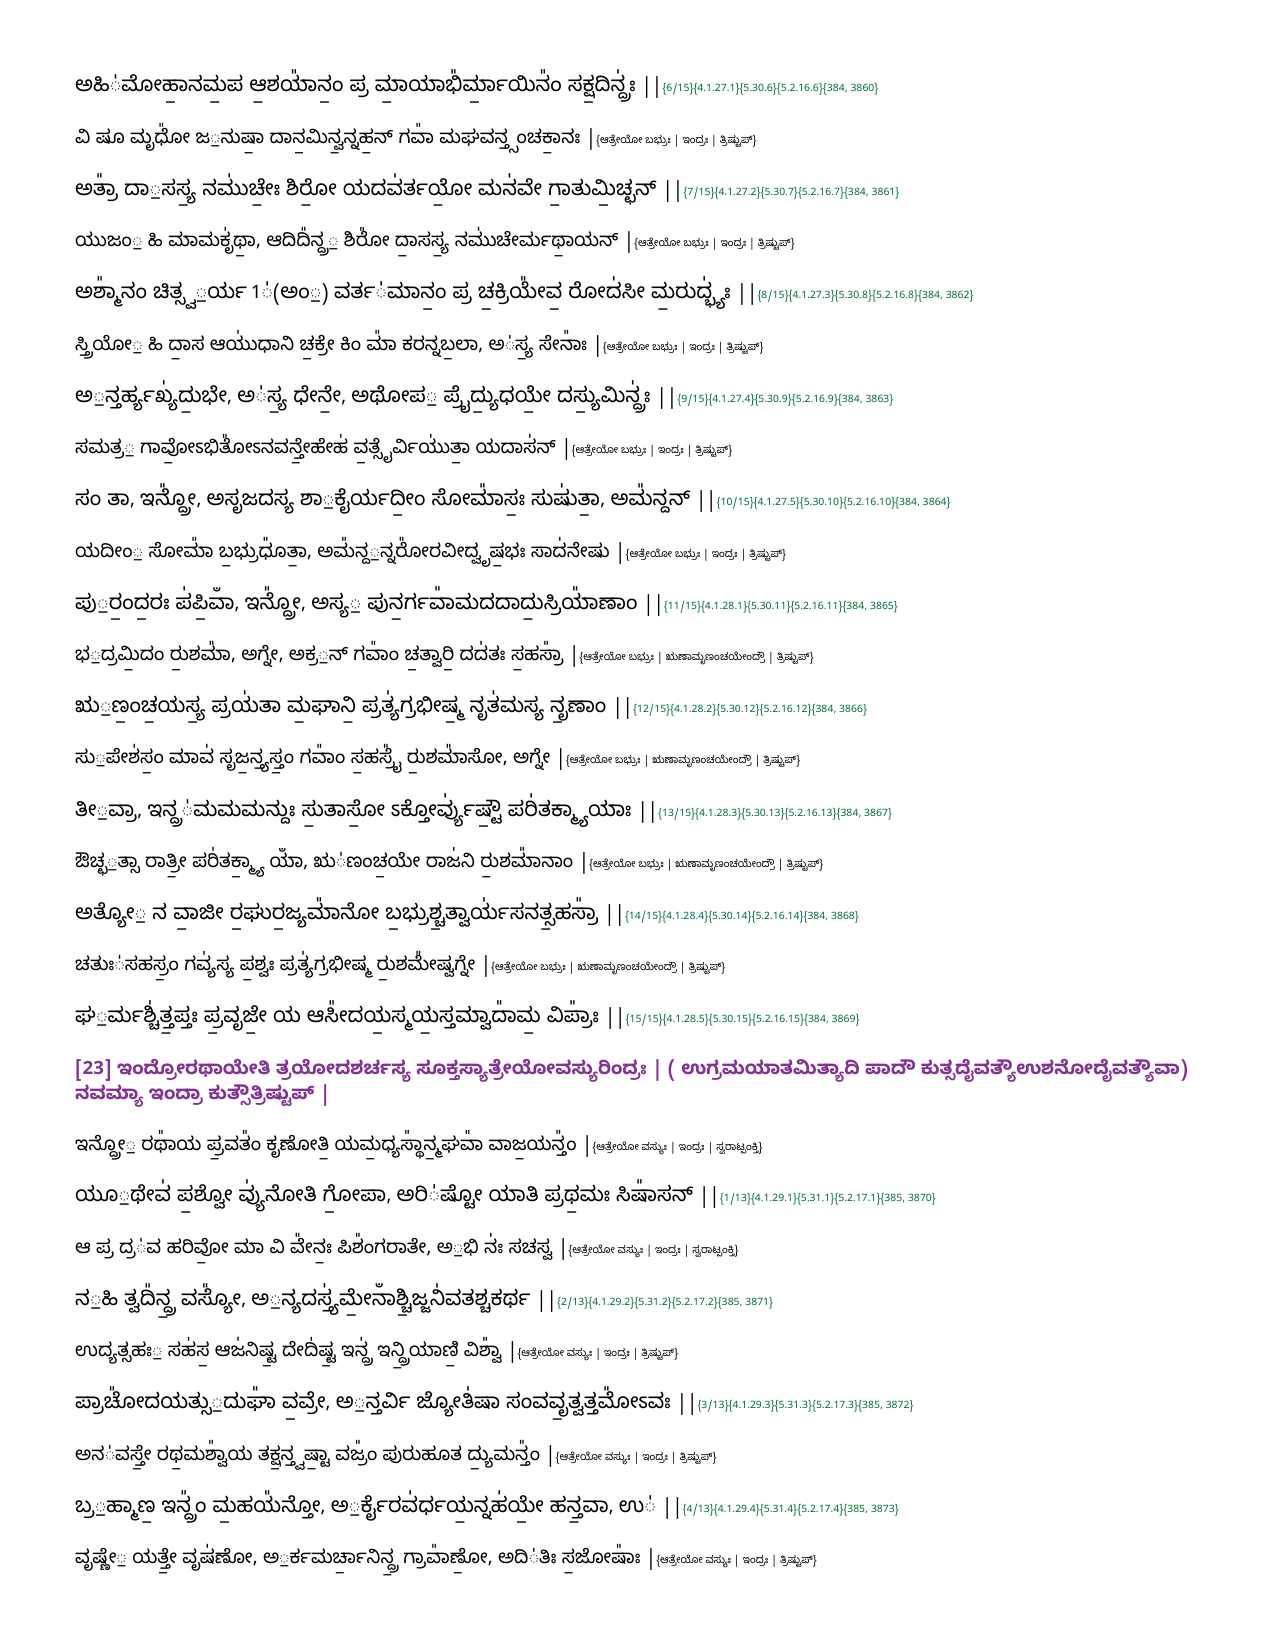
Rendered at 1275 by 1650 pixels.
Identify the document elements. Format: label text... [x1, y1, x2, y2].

text ಉದ್ಯತ್ಸಹಃ॒ ಸಹ॑ಸ॒ ಆಜ॑ನಿಷ್ಟ॒ ದೇದಿ॑ಷ್ಟ॒ ಇ‌ನ್ದ್ರ॑ ಇ‌ನ್ದ್ರಿ॒ಯಾಣಿ॒ ವಿಶ್ವಾ᳚ |{ಆತ್ರೇಯೋ ವಸ್ಯುಃ | ಇಂದ್ರಃ | ತ್ರಿಷ್ಟುಪ್} [75, 1342, 1200, 1367]
text ಸ್ತ್ರಿಯೋ॒ ಹಿ ದಾ॒ಸ ಆಯು॑ಧಾನಿ ಚ॒ಕ್ರೇ ಕಿಂ ಮಾ᳚ ಕರನ್ನಬ॒ಲಾ, ಅ॑ಸ್ಯ॒ ಸೇನಾಃ᳚ |{ಆತ್ರೇಯೋ ಬಭ್ರುಃ | ಇಂದ್ರಃ | ತ್ರಿಷ್ಟುಪ್} [75, 335, 1200, 360]
text ಅತ್ಯೋ॒ ನ ವಾ॒ಜೀ ರ॒ಘುರ॒ಜ್ಯಮಾ᳚ನೋ ಬ॒ಭ್ರುಶ್ಚ॒ತ್ವಾರ್ಯ॑ಸನತ್ಸ॒ಹಸ್ರಾ᳚ ||{14/15}{4.1.28.4}{5.30.14}{5.2.16.14}{384, 3868} [75, 902, 1200, 931]
text ಯೂ॒ಥೇವ॑ ಪ॒ಶ್ವೋ ವ್ಯು॑ನೋತಿ ಗೋ॒ಪಾ, ಅರಿ॑ಷ್ಟೋ ಯಾತಿ ಪ್ರಥ॒ಮಃ ಸಿಷಾ᳚ಸನ್ ||{1/13}{4.1.29.1}{5.31.1}{5.2.17.1}{385, 3870} [75, 1185, 1200, 1213]
text ಅಹಿ॑ಮೋಹಾ॒ನಮ॒ಪ ಆ॒ಶಯಾ᳚ನಂ॒ ಪ್ರ ಮಾ॒ಯಾಭಿ᳚ರ್ಮಾ॒ಯಿನಂ᳚ ಸಕ್ಷ॒ದಿ‌ನ್ದ್ರಃ॑ ||{6/15}{4.1.27.1}{5.30.6}{5.2.16.6}{384, 3860} [75, 75, 1200, 103]
text ಪ್ರಾಚೋ᳚ದಯತ್ಸು॒ದುಘಾ᳚ ವ॒ವ್ರೇ, ಅ॒‌ನ್ತರ್ವಿ ಜ್ಯೋತಿ॑ಷಾ ಸಂವವೃ॒ತ್ವತ್ತಮೋ᳚ಽವಃ ||{3/13}{4.1.29.3}{5.31.3}{5.2.17.3}{385, 3872} [75, 1392, 1200, 1420]
text ಘ॒ರ್ಮಶ್ಚಿ॑ತ್ತ॒ಪ್ತಃ ಪ್ರ॒ವೃಜೇ॒ ಯ ಆಸೀ᳚ದಯ॒ಸ್ಮಯ॒ಸ್ತಮ್ವಾದಾ᳚ಮ॒ ವಿಪ್ರಾಃ᳚ ||{15/15}{4.1.28.5}{5.30.15}{5.2.16.15}{384, 3869} [75, 1006, 1200, 1034]
text ಅತ್ರಾ᳚ ದಾ॒ಸಸ್ಯ॒ ನಮು॑ಚೇಃ॒ ಶಿರೋ॒ ಯದವ॑ರ್ತಯೋ॒ ಮನ॑ವೇ ಗಾ॒ತುಮಿ॒ಚ್ಛನ್ ||{7/15}{4.1.27.2}{5.30.7}{5.2.16.7}{384, 3861} [75, 178, 1200, 207]
text ಅ॒‌ನ್ತರ್ಹ್ಯಖ್ಯ॑ದು॒ಭೇ, ಅ॑ಸ್ಯ॒ ಧೇನೇ॒, ಅಥೋಪ॒ ಪ್ರೈದ್ಯು॒ಧಯೇ॒ ದಸ್ಯು॒ಮಿ‌ನ್ದ್ರಃ॑ ||{9/15}{4.1.27.4}{5.30.9}{5.2.16.9}{384, 3863} [75, 385, 1200, 413]
text ಋ॒ಣಂ॒ಚ॒ಯಸ್ಯ॒ ಪ್ರಯ॑ತಾ ಮ॒ಘಾನಿ॒ ಪ್ರತ್ಯ॑ಗ್ರಭೀಷ್ಮ॒ ನೃತ॑ಮಸ್ಯ ನೃ॒ಣಾಂ ||{12/15}{4.1.28.2}{5.30.12}{5.2.16.12}{384, 3866} [75, 696, 1200, 724]
text ಇ‌ನ್ದ್ರೋ॒ ರಥಾ᳚ಯ ಪ್ರ॒ವತಂ᳚ ಕೃಣೋತಿ॒ ಯಮ॒ಧ್ಯಸ್ಥಾ᳚ನ್ಮ॒ಘವಾ᳚ ವಾಜ॒ಯ‌ನ್ತಂ᳚ |{ಆತ್ರೇಯೋ ವಸ್ಯುಃ | ಇಂದ್ರಃ | ಸ್ವರಾಟ್ಪಂಕ್ತಿ} [75, 1135, 1200, 1160]
text ತೀ॒ವ್ರಾ, ಇ‌ನ್ದ್ರ॑ಮಮಮ‌ನ್ದುಃ ಸು॒ತಾಸೋ॒ ಽಕ್ತೋರ್ವ್ಯು॑ಷ್ಟೌ॒ ಪರಿ॑ತಕ್ಮ್ಯಾಯಾಃ ||{13/15}{4.1.28.3}{5.30.13}{5.2.16.13}{384, 3867} [75, 799, 1200, 827]
text ಸಮತ್ರ॒ ಗಾವೋ॒ಽಭಿತೋ᳚ಽನವ‌ನ್ತೇ॒ಹೇಹ॑ ವ॒ತ್ಸೈರ್ವಿಯು॑ತಾ॒ ಯದಾಸ॑ನ್ |{ಆತ್ರೇಯೋ ಬಭ್ರುಃ | ಇಂದ್ರಃ | ತ್ರಿಷ್ಟುಪ್} [75, 438, 1200, 464]
text ಚತುಃ॑ಸಹಸ್ರಂ॒ ಗವ್ಯ॑ಸ್ಯ ಪ॒ಶ್ವಃ ಪ್ರತ್ಯ॑ಗ್ರಭೀಷ್ಮ ರು॒ಶಮೇ᳚ಷ್ವಗ್ನೇ |{ಆತ್ರೇಯೋ ಬಭ್ರುಃ | ಋಣಾಮೃಣಂಚಯೇಂದ್ರೌ | ತ್ರಿಷ್ಟುಪ್} [75, 956, 1200, 981]
text ವೃಷ್ಣೇ॒ ಯತ್ತೇ॒ ವೃಷ॑ಣೋ, ಅ॒ರ್ಕಮರ್ಚಾ॒ನಿ‌ನ್ದ್ರ॒ ಗ್ರಾವಾ᳚ಣೋ॒, ಅದಿ॑ತಿಃ ಸ॒ಜೋಷಾಃ᳚ |{ಆತ್ರೇಯೋ ವಸ್ಯುಃ | ಇಂದ್ರಃ | ತ್ರಿಷ್ಟುಪ್} [75, 1548, 1200, 1574]
text ಪು॒ರಂ॒ದ॒ರಃ ಪ॑ಪಿ॒ವಾಁ, ಇ‌ನ್ದ್ರೋ᳚, ಅಸ್ಯ॒ ಪುನ॒ರ್ಗವಾ᳚ಮದದಾದು॒ಸ್ರಿಯಾ᳚ಣಾಂ ||{11/15}{4.1.28.1}{5.30.11}{5.2.16.11}{384, 3865} [75, 592, 1200, 620]
text ವಿ ಷೂ ಮೃಧೋ᳚ ಜ॒ನುಷಾ॒ ದಾನ॒ಮಿನ್ವ॒ನ್ನಹ॒ನ್‌ ಗವಾ᳚ ಮಘವ‌ನ್ತ್ಸಂಚಕಾ॒ನಃ |{ಆತ್ರೇಯೋ ಬಭ್ರುಃ | ಇಂದ್ರಃ | ತ್ರಿಷ್ಟುಪ್} [75, 128, 1200, 153]
text ಭ॒ದ್ರಮಿ॒ದಂ ರು॒ಶಮಾ᳚, ಅಗ್ನೇ, ಅಕ್ರ॒ನ್‌ ಗವಾಂ᳚ ಚ॒ತ್ವಾರಿ॒ ದದ॑ತಃ ಸ॒ಹಸ್ರಾ᳚ |{ಆತ್ರೇಯೋ ಬಭ್ರುಃ | ಋಣಾಮೃಣಂಚಯೇಂದ್ರೌ | ತ್ರಿಷ್ಟುಪ್} [75, 645, 1200, 671]
text ಆ ಪ್ರ ದ್ರ॑ವ ಹರಿವೋ॒ ಮಾ ವಿ ವೇ᳚ನಃ॒ ಪಿಶಂ᳚ಗರಾತೇ, ಅ॒ಭಿ ನಃ॑ ಸಚಸ್ವ |{ಆತ್ರೇಯೋ ವಸ್ಯುಃ | ಇಂದ್ರಃ | ಸ್ವರಾಟ್ಪಂಕ್ತಿ} [75, 1238, 1200, 1263]
text ಬ್ರ॒ಹ್ಮಾಣ॒ ಇ‌ನ್ದ್ರಂ᳚ ಮ॒ಹಯ᳚‌ನ್ತೋ, ಅ॒ರ್ಕೈರವ॑ರ್ಧಯ॒ನ್ನಹ॑ಯೇ॒ ಹ‌ನ್ತ॒ವಾ, ಉ॑ ||{4/13}{4.1.29.4}{5.31.4}{5.2.17.4}{385, 3873} [75, 1495, 1200, 1523]
text ಸು॒ಪೇಶ॑ಸಂ॒ ಮಾವ॑ ಸೃಜ॒‌ನ್ತ್ಯಸ್ತಂ॒ ಗವಾಂ᳚ ಸ॒ಹಸ್ರೈ᳚ ರು॒ಶಮಾ᳚ಸೋ, ಅಗ್ನೇ |{ಆತ್ರೇಯೋ ಬಭ್ರುಃ | ಋಣಾಮೃಣಂಚಯೇಂದ್ರೌ | ತ್ರಿಷ್ಟುಪ್} [75, 749, 1200, 774]
text ಔಚ್ಛ॒ತ್ಸಾ ರಾತ್ರೀ॒ ಪರಿ॑ತಕ್ಮ್ಯಾ॒ ಯಾಁ, ಋ॑ಣಂಚ॒ಯೇ ರಾಜ॑ನಿ ರು॒ಶಮಾ᳚ನಾಂ |{ಆತ್ರೇಯೋ ಬಭ್ರುಃ | ಋಣಾಮೃಣಂಚಯೇಂದ್ರೌ | ತ್ರಿಷ್ಟುಪ್} [75, 852, 1200, 877]
text [23] ಇಂದ್ರೋರಥಾಯೇತಿ ತ್ರಯೋದಶರ್ಚಸ್ಯ ಸೂಕ್ತಸ್ಯಾತ್ರೇಯೋವಸ್ಯುರಿಂದ್ರಃ | ( ಉಗ್ರಮಯಾತಮಿತ್ಯಾದಿ ಪಾದೌ ಕುತ್ಸದೈವತ್ಯೌ‌ಉಶನೋದೈವತ್ಯೌವಾ) ನವಮ್ಯಾ ಇಂದ್ರಾ ಕುತ್ಸೌತ್ರಿಷ್ಟುಪ್ | [75, 1059, 1192, 1110]
text ನ॒ಹಿ ತ್ವದಿ᳚‌ನ್ದ್ರ॒ ವಸ್ಯೋ᳚, ಅ॒ನ್ಯದಸ್ತ್ಯ॑ಮೇ॒ನಾಁಶ್ಚಿ॒ಜ್ಜನಿ॑ವತಶ್ಚಕರ್ಥ ||{2/13}{4.1.29.2}{5.31.2}{5.2.17.2}{385, 3871} [75, 1288, 1200, 1317]
text ಯುಜಂ॒ ಹಿ ಮಾಮಕೃ॑ಥಾ॒, ಆದಿದಿ᳚‌ನ್ದ್ರ॒ ಶಿರೋ᳚ ದಾ॒ಸಸ್ಯ॒ ನಮು॑ಚೇರ್ಮಥಾ॒ಯನ್ |{ಆತ್ರೇಯೋ ಬಭ್ರುಃ | ಇಂದ್ರಃ | ತ್ರಿಷ್ಟುಪ್} [75, 232, 1200, 257]
text ಸಂ ತಾ, ಇ‌ನ್ದ್ರೋ᳚, ಅಸೃಜದಸ್ಯ ಶಾ॒ಕೈರ್ಯದೀಂ॒ ಸೋಮಾ᳚ಸಃ॒ ಸುಷು॑ತಾ॒, ಅಮ᳚‌ನ್ದನ್ ||{10/15}{4.1.27.5}{5.30.10}{5.2.16.10}{384, 3864} [75, 489, 1200, 517]
text ಯದೀಂ॒ ಸೋಮಾ᳚ ಬ॒ಭ್ರುಧೂ᳚ತಾ॒, ಅಮ᳚‌ನ್ದ॒ನ್ನರೋ᳚ರವೀದ್ವೃಷ॒ಭಃ ಸಾದ॑ನೇಷು |{ಆತ್ರೇಯೋ ಬಭ್ರುಃ | ಇಂದ್ರಃ | ತ್ರಿಷ್ಟುಪ್} [75, 542, 1200, 567]
text ಅನ॑ವಸ್ತೇ॒ ರಥ॒ಮಶ್ವಾ᳚ಯ ತಕ್ಷ॒‌ನ್ತ್ವಷ್ಟಾ॒ ವಜ್ರಂ᳚ ಪುರುಹೂತ ದ್ಯು॒ಮ‌ನ್ತಂ᳚ |{ಆತ್ರೇಯೋ ವಸ್ಯುಃ | ಇಂದ್ರಃ | ತ್ರಿಷ್ಟುಪ್} [75, 1445, 1200, 1470]
text ಅಶ್ಮಾ᳚ನಂ ಚಿತ್ಸ್ವ॒ರ್ಯ1॑(ಅಂ॒) ವರ್ತ॑ಮಾನಂ॒ ಪ್ರ ಚ॒ಕ್ರಿಯೇ᳚ವ॒ ರೋದ॑ಸೀ ಮ॒ರುದ್ಭ್ಯಃ॑ ||{8/15}{4.1.27.3}{5.30.8}{5.2.16.8}{384, 3862} [75, 282, 1200, 310]
